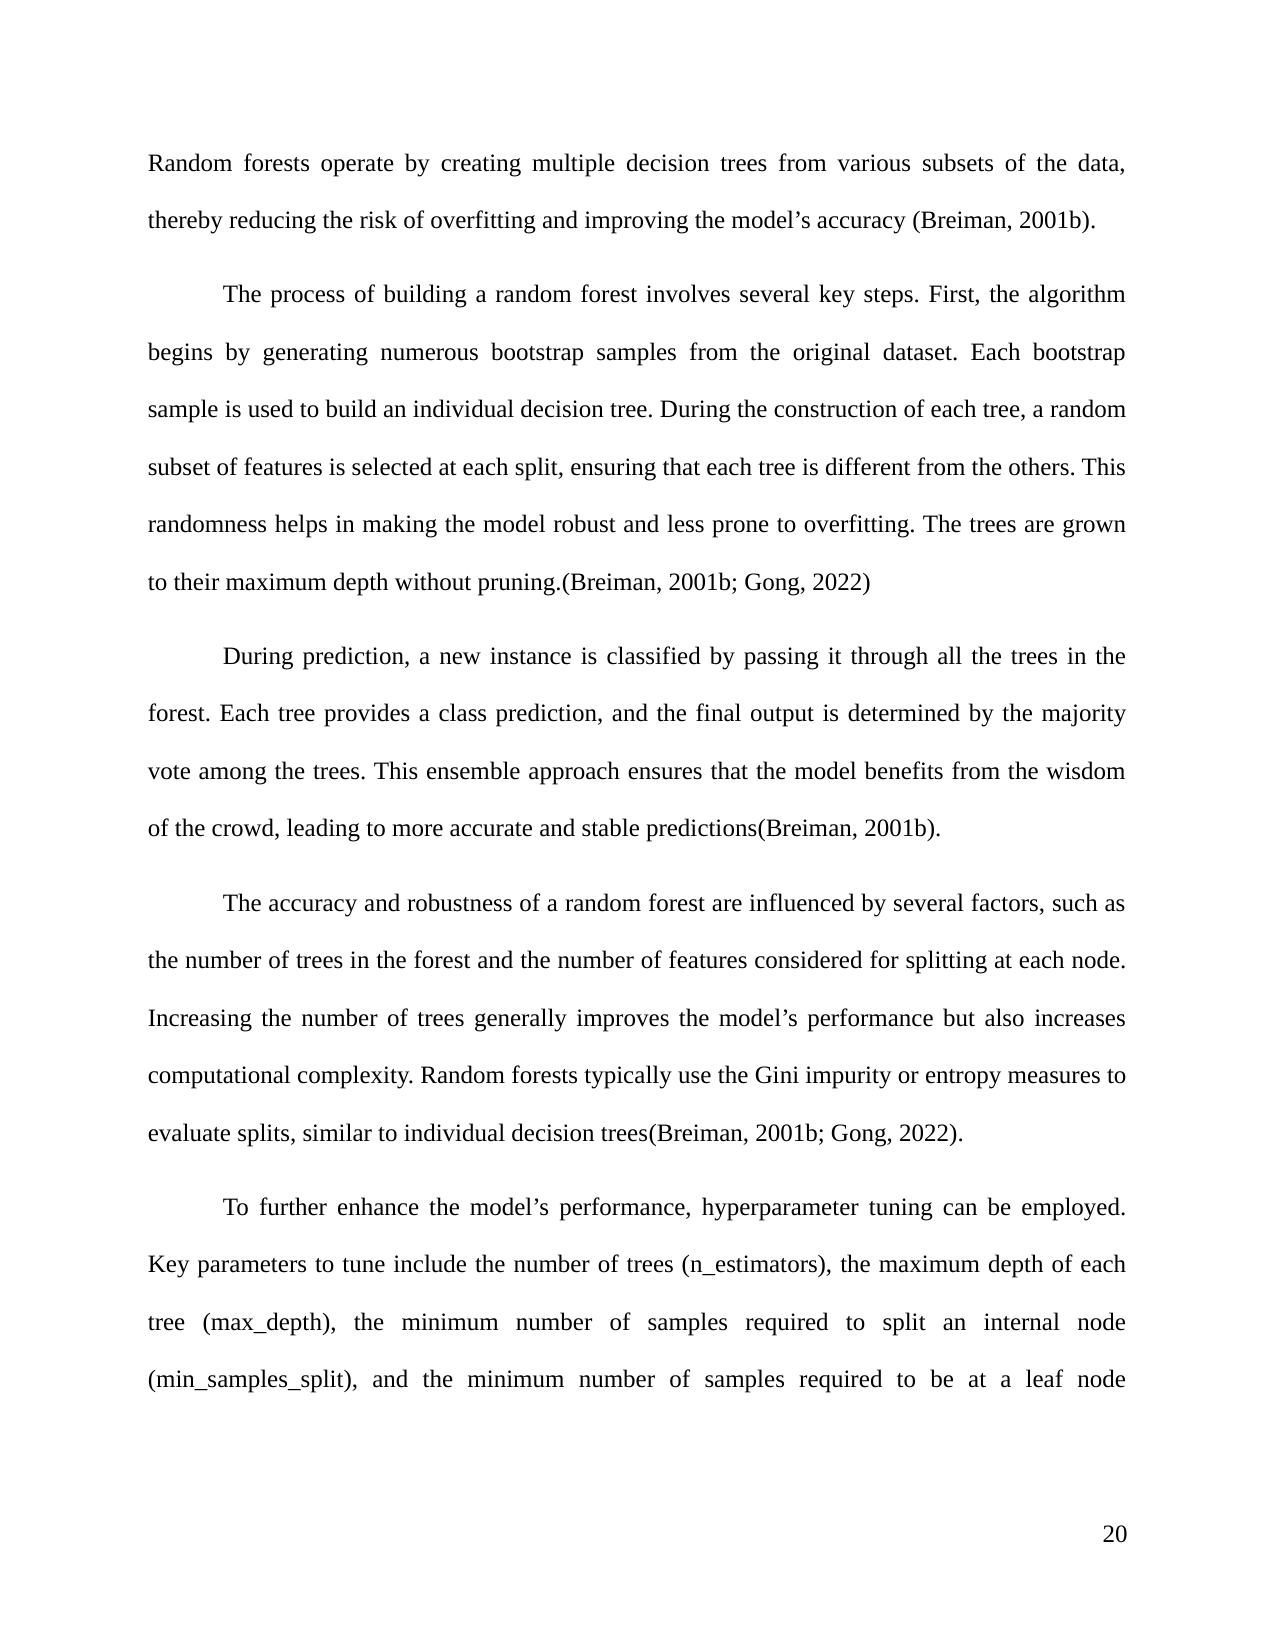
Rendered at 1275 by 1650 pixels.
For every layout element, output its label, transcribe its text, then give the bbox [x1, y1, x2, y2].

text The process of building a random forest involves several key steps. First, the algorithm begins by generating numerous bootstrap samples from the original dataset. Each bootstrap sample is used to build an individual decision tree. During the construction of each tree, a random subset of features is selected at each split, ensuring that each tree is different from the others. This randomness helps in making the model robust and less prone to overfitting. The trees are grown to their maximum depth without pruning. [148, 279, 1127, 596]
text The accuracy and robustness of a random forest are influenced by several factors, such as the number of trees in the forest and the number of features considered for splitting at each node. Increasing the number of trees generally improves the model’s performance but also increases computational complexity. Random forests typically use the Gini impurity or entropy measures to evaluate splits, similar to individual decision trees. [148, 888, 1127, 1146]
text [148, 148, 1127, 234]
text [148, 1192, 1127, 1393]
text During prediction, a new instance is classified by passing it through all the trees in the forest. Each tree provides a class prediction, and the final output is determined by the majority vote among the trees. This ensemble approach ensures that the model benefits from the wisdom of the crowd, leading to more accurate and stable predictions. [148, 641, 1127, 842]
